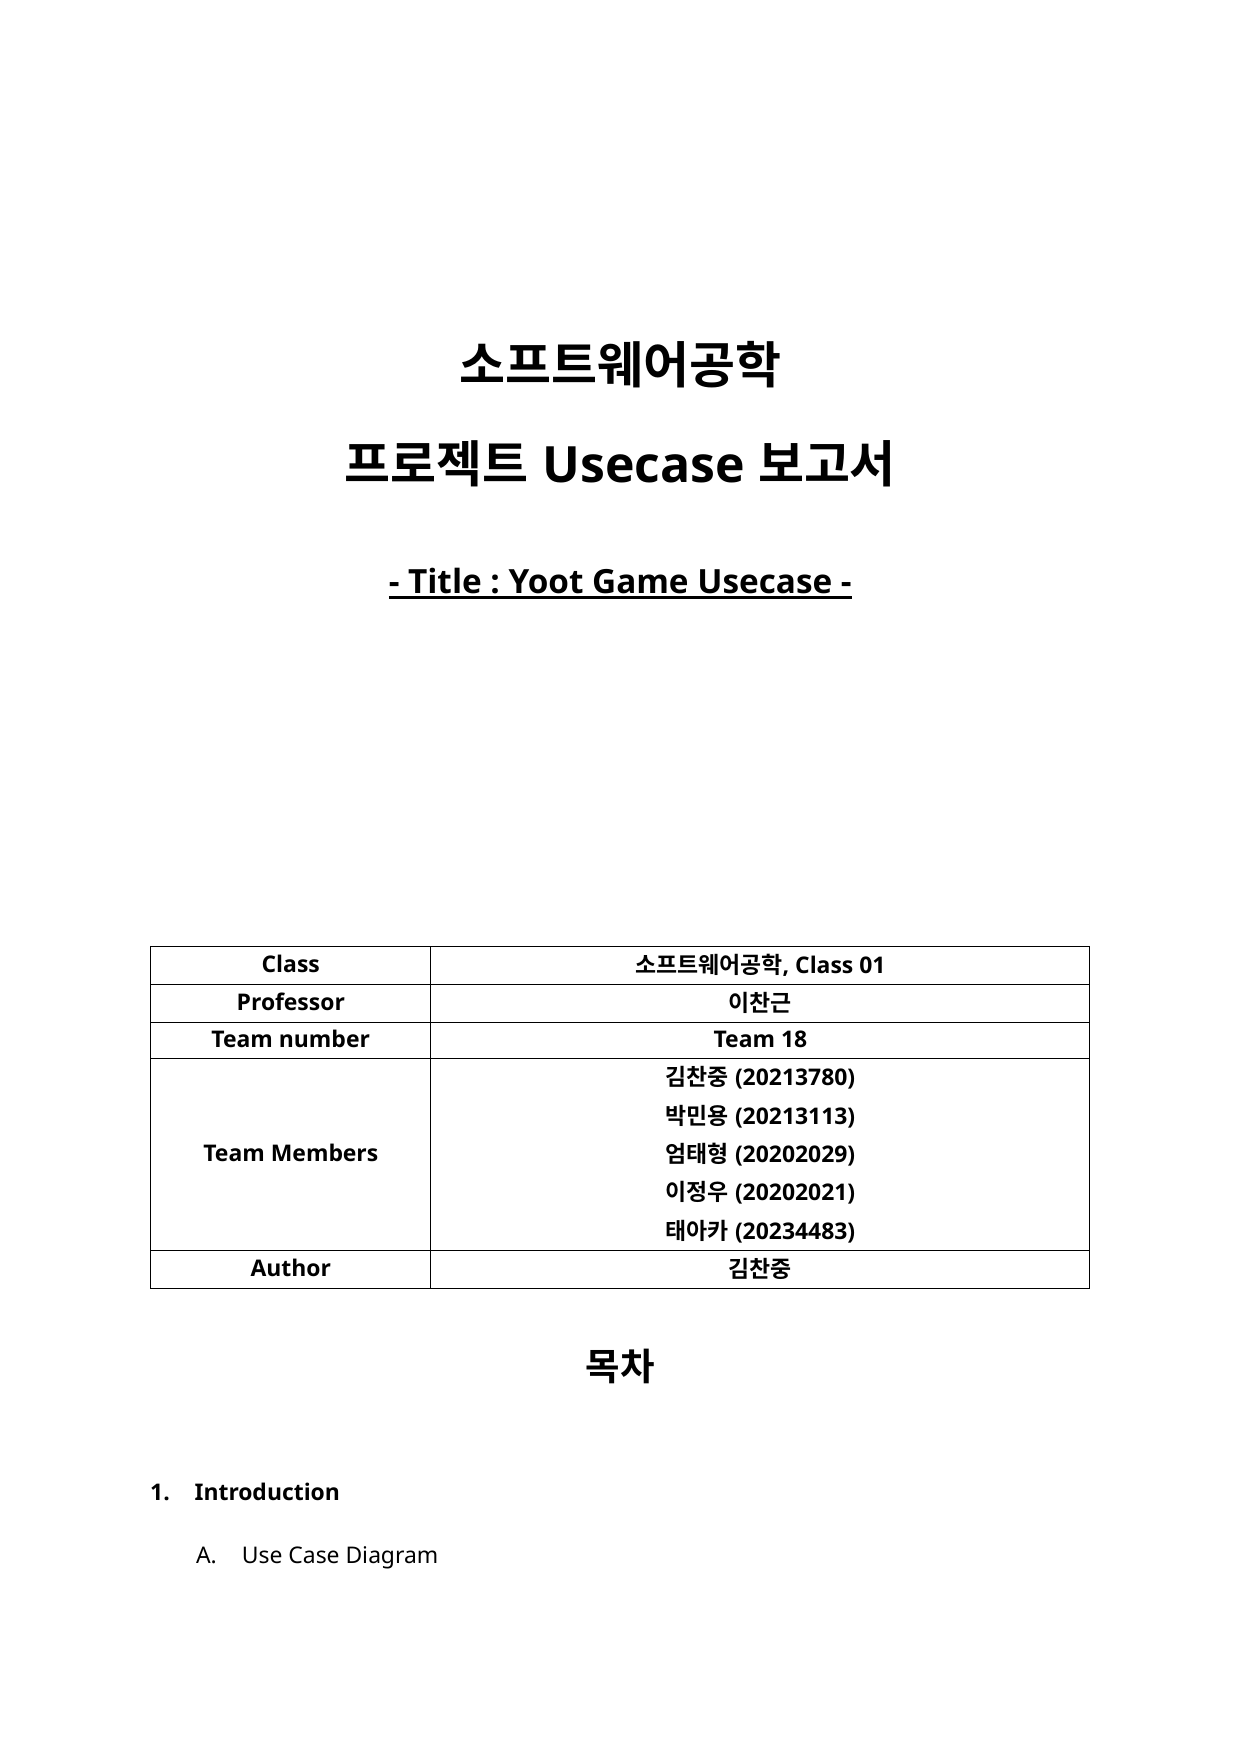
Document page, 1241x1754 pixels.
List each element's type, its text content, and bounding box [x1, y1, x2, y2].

table_cell Author [151, 1251, 430, 1288]
text 목차 [150, 1337, 1090, 1391]
table_header 소프트웨어공학, Class 01 [431, 947, 1089, 984]
text A. Use Case Diagram - 2 – [196, 1539, 1090, 1570]
table_cell 이찬근 [431, 985, 1089, 1022]
table_header Class [151, 947, 430, 984]
table_cell 김찬중 [431, 1251, 1089, 1288]
table_cell Team 18 [431, 1023, 1089, 1058]
text 프로젝트 Usecase 보고서 [150, 425, 1090, 498]
table_cell Team number [151, 1023, 430, 1058]
table_cell Team Members [151, 1059, 430, 1250]
text 소프트웨어공학 [150, 325, 1090, 397]
text - Title : Yoot Game Usecase - [150, 558, 1090, 603]
table_cell Professor [151, 985, 430, 1022]
table_cell 김찬중 (20213780) 박민용 (20213113) 엄태형 (20202029) 이정우 (20202021) 태아카 (20234483) [431, 1059, 1089, 1250]
text 1. Introduction - 2 - [150, 1476, 1090, 1507]
